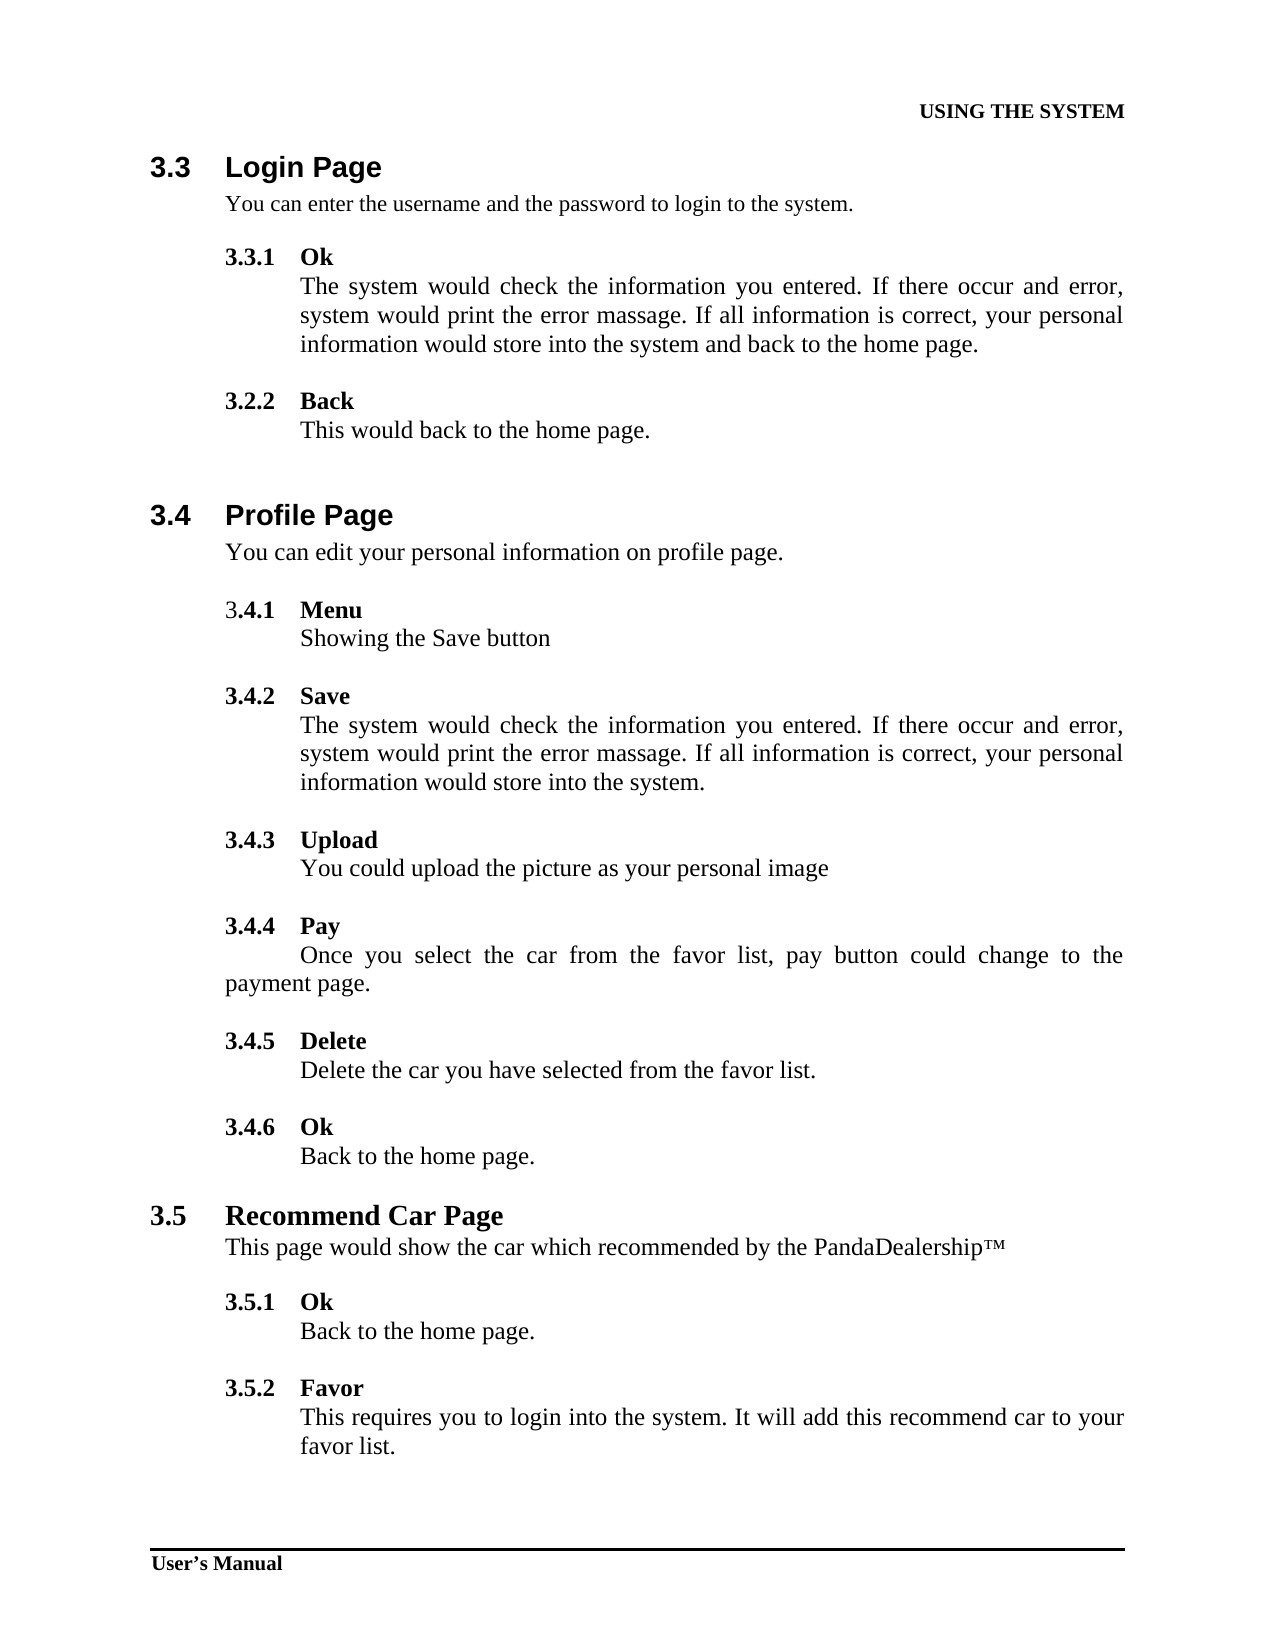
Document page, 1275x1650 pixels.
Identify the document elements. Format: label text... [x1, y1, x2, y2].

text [300, 271, 1125, 357]
text You can edit your personal information on profile page. [150, 537, 1125, 566]
text 3.2.2 Back [225, 386, 1125, 415]
text You can enter the username and the password to login to the system. [150, 190, 1125, 216]
text 3.4.3 Upload [225, 825, 1125, 853]
text 3.5.1 Ok [225, 1287, 1125, 1316]
text 3.4.1 Menu [225, 595, 1125, 623]
text This would back to the home page. [225, 415, 1125, 444]
subtitle 3.4 Profile Page [150, 497, 1125, 531]
text Back to the home page. [225, 1316, 1125, 1345]
text Once you select the car from the favor list, pay button could change to the payment page. [225, 940, 1125, 997]
text 3.3.1 Ok [225, 242, 1125, 271]
text 3.5.2 Favor [225, 1373, 1125, 1402]
text 3.4.6 Ok [225, 1112, 1125, 1141]
text 3.4.4 Pay [225, 911, 1125, 940]
text 3.5 Recommend Car Page [150, 1198, 1125, 1232]
text 3.4.2 Save [225, 681, 1125, 710]
text You could upload the picture as your personal image [225, 853, 1125, 882]
text This page would show the car which recommended by the PandaDealership™ [150, 1232, 1125, 1261]
text Showing the Save button [225, 623, 1125, 652]
text Delete the car you have selected from the favor list. [225, 1055, 1125, 1083]
text This requires you to login into the system. It will add this recommend car to your favor list. [300, 1402, 1125, 1460]
text The system would check the information you entered. If there occur and error, system would print the error massage. If all information is correct, your personal information would store into the system. [300, 710, 1125, 796]
subtitle 3.3 Login Page [150, 150, 1125, 183]
text Back to the home page. [225, 1141, 1125, 1170]
text 3.4.5 Delete [225, 1026, 1125, 1055]
